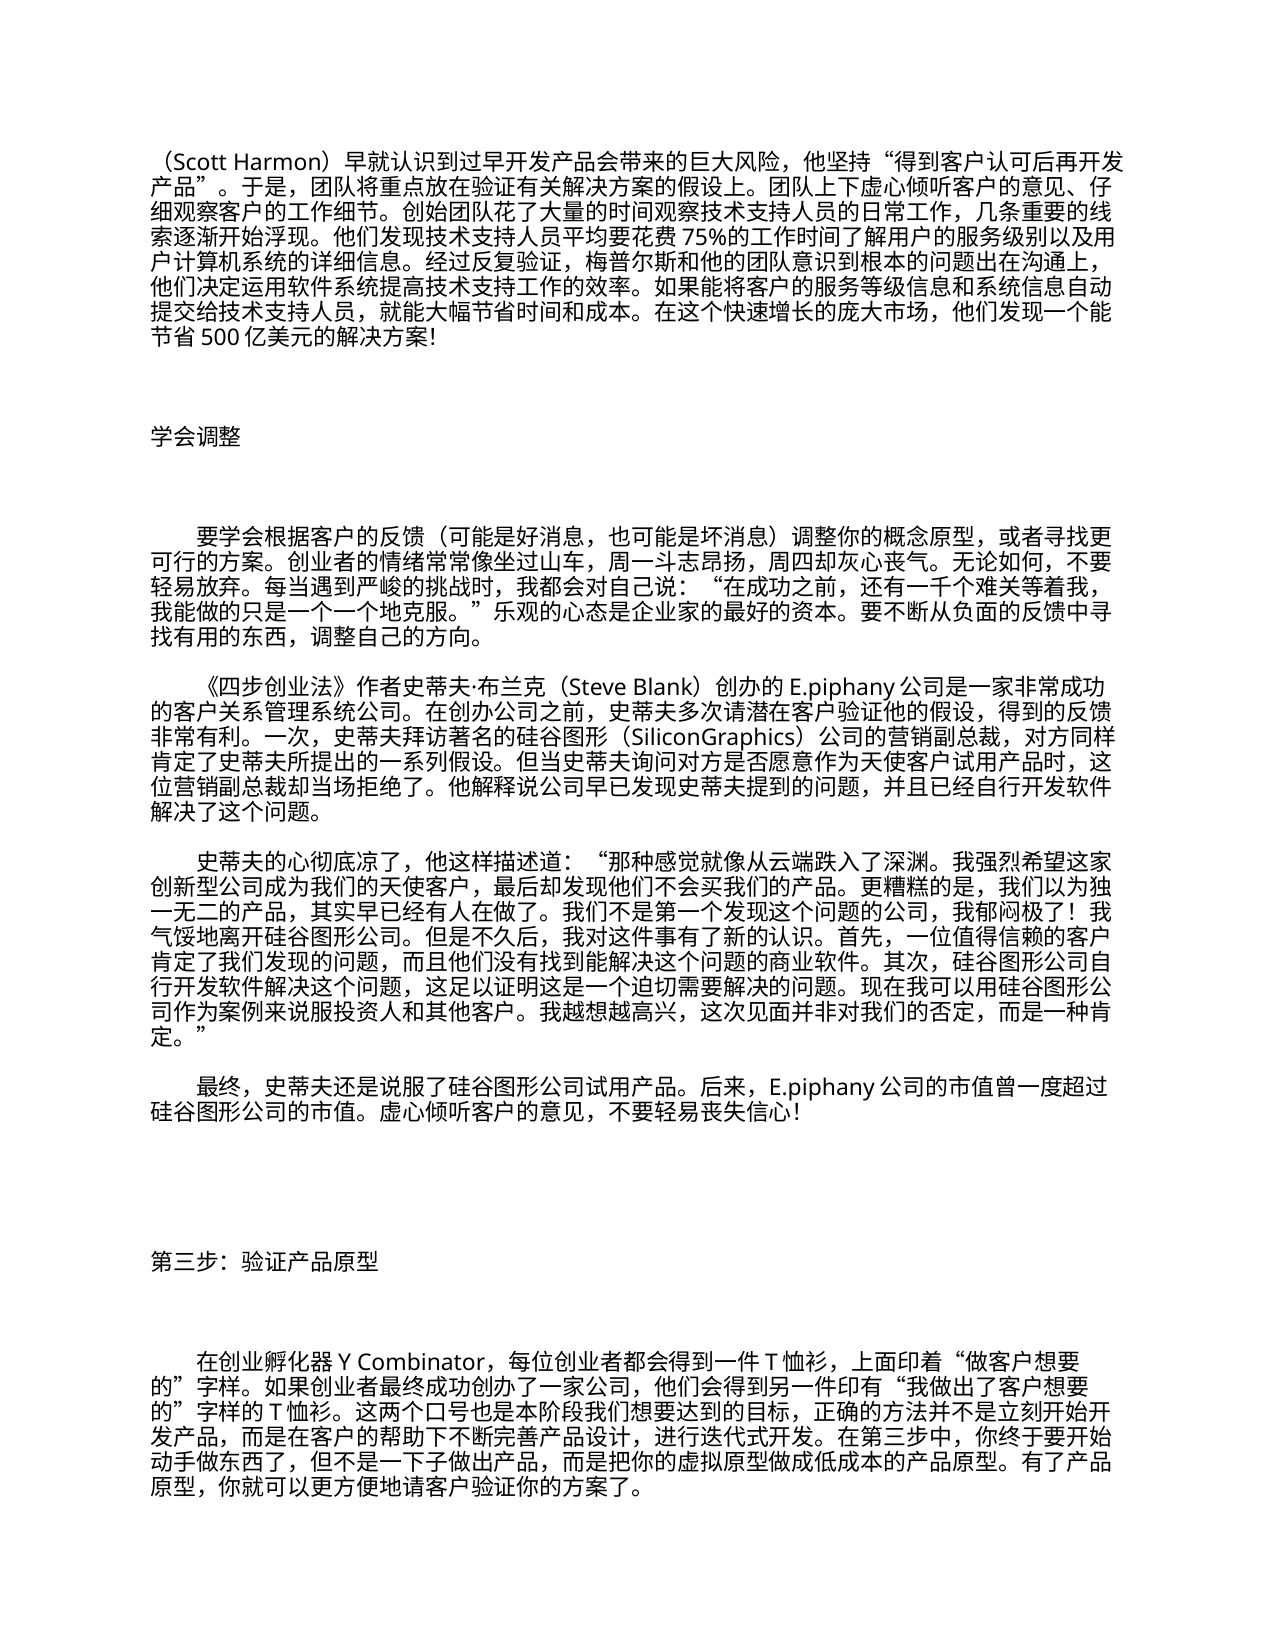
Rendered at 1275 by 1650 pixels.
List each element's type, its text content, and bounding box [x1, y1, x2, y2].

text 学会调整 [150, 425, 1125, 450]
text 在创业孵化器Y Combinator，每位创业者都会得到一件T恤衫，上面印着“做客户想要的”字样。如果创业者最终成功创办了一家公司，他们会得到另一件印有“我做出了客户想要的”字样的T恤衫。这两个口号也是本阶段我们想要达到的目标，正确的方法并不是立刻开始开发产品，而是在客户的帮助下不断完善产品设计，进行迭代式开发。在第三步中，你终于要开始动手做东西了，但不是一下子做出产品，而是把你的虚拟原型做成低成本的产品原型。有了产品原型，你就可以更方便地请客户验证你的方案了。 [150, 1350, 1125, 1500]
text 史蒂夫的心彻底凉了，他这样描述道：“那种感觉就像从云端跌入了深渊。我强烈希望这家创新型公司成为我们的天使客户，最后却发现他们不会买我们的产品。更糟糕的是，我们以为独一无二的产品，其实早已经有人在做了。我们不是第一个发现这个问题的公司，我郁闷极了！我气馁地离开硅谷图形公司。但是不久后，我对这件事有了新的认识。首先，一位值得信赖的客户肯定了我们发现的问题，而且他们没有找到能解决这个问题的商业软件。其次，硅谷图形公司自行开发软件解决这个问题，这足以证明这是一个迫切需要解决的问题。现在我可以用硅谷图形公司作为案例来说服投资人和其他客户。我越想越高兴，这次见面并非对我们的否定，而是一种肯定。” [150, 850, 1125, 1050]
text 《四步创业法》作者史蒂夫·布兰克（Steve Blank）创办的E.piphany公司是一家非常成功的客户关系管理系统公司。在创办公司之前，史蒂夫多次请潜在客户验证他的假设，得到的反馈非常有利。一次，史蒂夫拜访著名的硅谷图形（SiliconGraphics）公司的营销副总裁，对方同样肯定了史蒂夫所提出的一系列假设。但当史蒂夫询问对方是否愿意作为天使客户试用产品时，这位营销副总裁却当场拒绝了。他解释说公司早已发现史蒂夫提到的问题，并且已经自行开发软件解决了这个问题。 [150, 675, 1125, 825]
text 要学会根据客户的反馈（可能是好消息，也可能是坏消息）调整你的概念原型，或者寻找更可行的方案。创业者的情绪常常像坐过山车，周一斗志昂扬，周四却灰心丧气。无论如何，不要轻易放弃。每当遇到严峻的挑战时，我都会对自己说：“在成功之前，还有一千个难关等着我，我能做的只是一个一个地克服。”乐观的心态是企业家的最好的资本。要不断从负面的反馈中寻找有用的东西，调整自己的方向。 [150, 525, 1125, 650]
text 第三步：验证产品原型 [150, 1250, 1125, 1275]
text 最终，史蒂夫还是说服了硅谷图形公司试用产品。后来，E.piphany公司的市值曾一度超过硅谷图形公司的市值。虚心倾听客户的意见，不要轻易丧失信心！ [150, 1075, 1125, 1125]
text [150, 150, 1125, 350]
